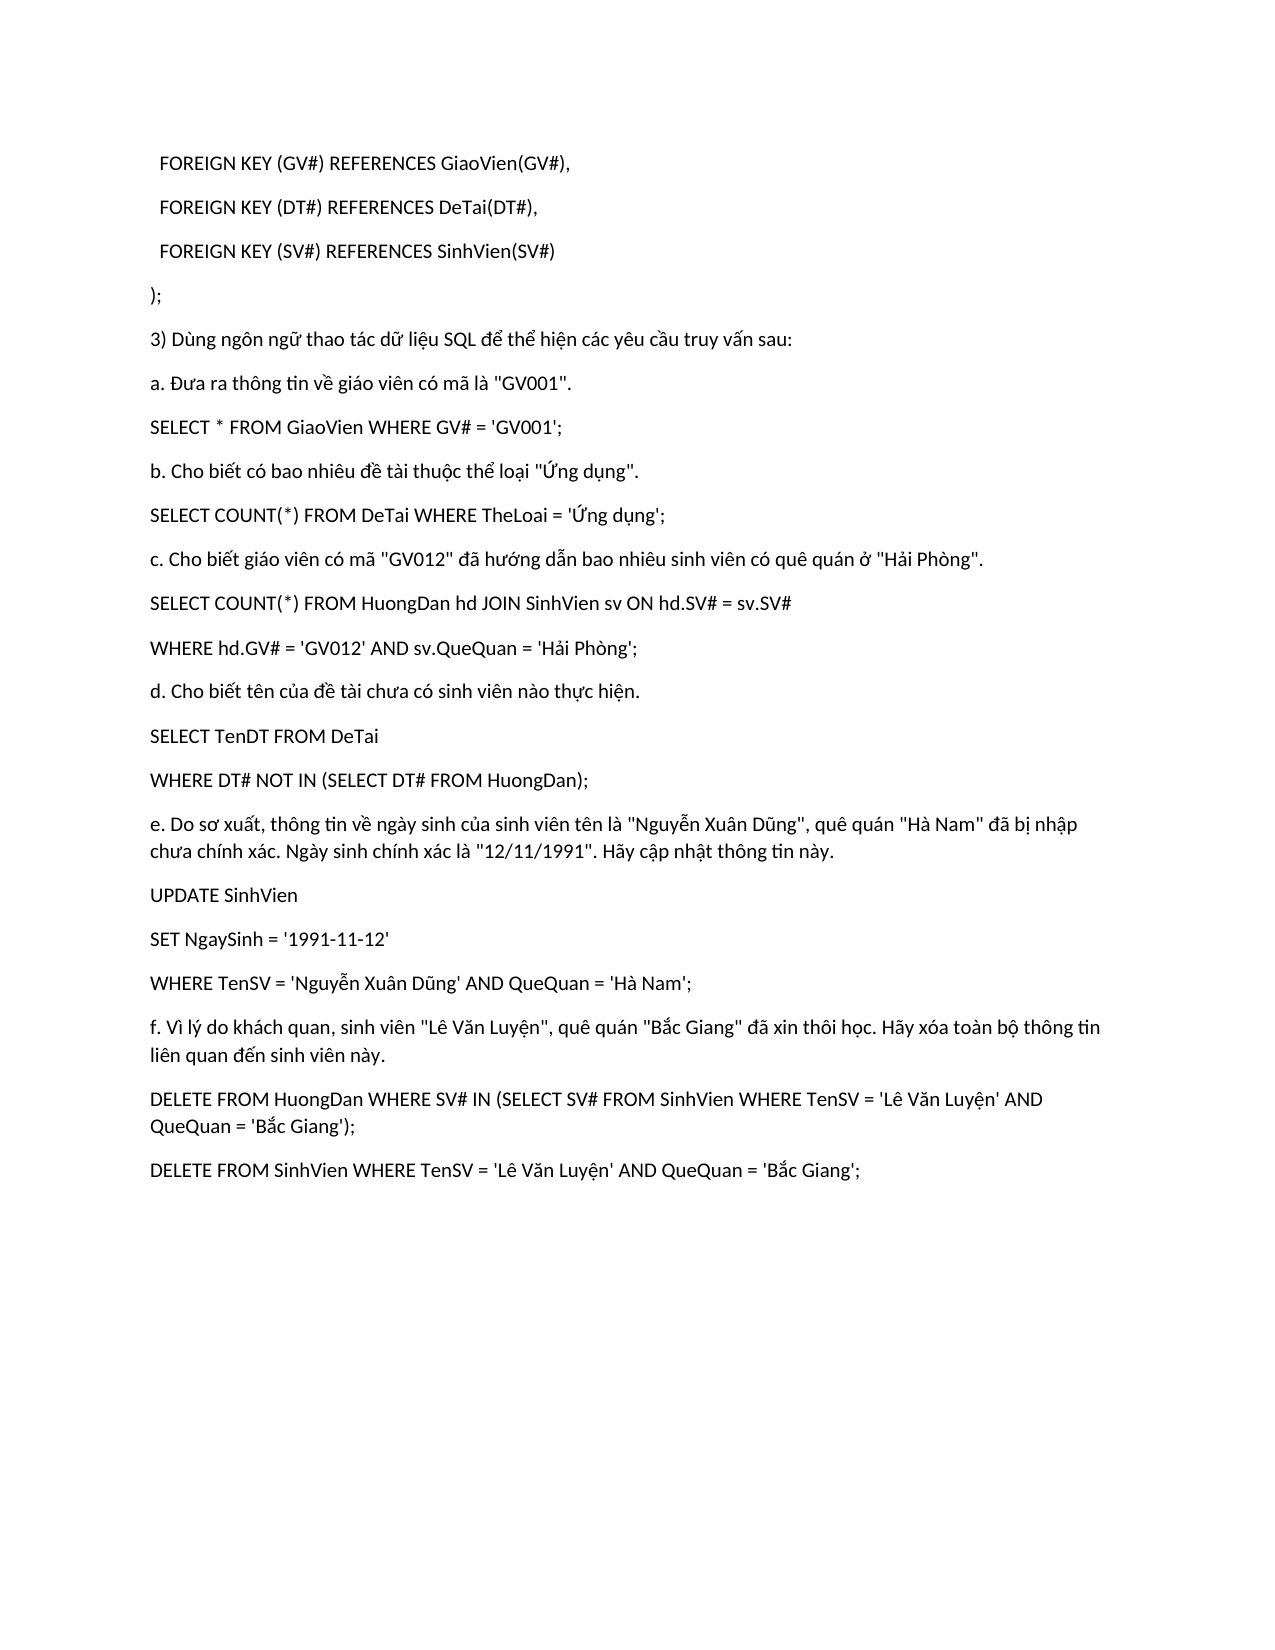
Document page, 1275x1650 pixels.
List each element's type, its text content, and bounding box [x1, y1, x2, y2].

text SELECT COUNT(*) FROM DeTai WHERE TheLoai = 'Ứng dụng'; [150, 502, 1125, 528]
text c. Cho biết giáo viên có mã "GV012" đã hướng dẫn bao nhiêu sinh viên có quê quán ở "Hải Phòng". [150, 547, 1125, 572]
text SELECT TenDT FROM DeTai [150, 723, 1125, 748]
text SET NgaySinh = '1991-11-12' [150, 926, 1125, 952]
text FOREIGN KEY (GV#) REFERENCES GiaoVien(GV#), [150, 150, 1125, 175]
text b. Cho biết có bao nhiêu đề tài thuộc thể loại "Ứng dụng". [150, 458, 1125, 484]
text FOREIGN KEY (DT#) REFERENCES DeTai(DT#), [150, 194, 1125, 219]
text FOREIGN KEY (SV#) REFERENCES SinhVien(SV#) [150, 238, 1125, 263]
text WHERE DT# NOT IN (SELECT DT# FROM HuongDan); [150, 767, 1125, 792]
text SELECT COUNT(*) FROM HuongDan hd JOIN SinhVien sv ON hd.SV# = sv.SV# [150, 591, 1125, 616]
text f. Vì lý do khách quan, sinh viên "Lê Văn Luyện", quê quán "Bắc Giang" đã xin thôi học. Hãy xóa toàn bộ thông tin liên quan đến sinh viên này. [150, 1014, 1125, 1067]
text SELECT * FROM GiaoVien WHERE GV# = 'GV001'; [150, 414, 1125, 440]
text WHERE hd.GV# = 'GV012' AND sv.QueQuan = 'Hải Phòng'; [150, 635, 1125, 660]
text 3) Dùng ngôn ngữ thao tác dữ liệu SQL để thể hiện các yêu cầu truy vấn sau: [150, 326, 1125, 352]
text DELETE FROM HuongDan WHERE SV# IN (SELECT SV# FROM SinhVien WHERE TenSV = 'Lê Văn Luyện' AND QueQuan = 'Bắc Giang'); [150, 1086, 1125, 1139]
text UPDATE SinhVien [150, 882, 1125, 908]
text e. Do sơ xuất, thông tin về ngày sinh của sinh viên tên là "Nguyễn Xuân Dũng", quê quán "Hà Nam" đã bị nhập chưa chính xác. Ngày sinh chính xác là "12/11/1991". Hãy cập nhật thông tin này. [150, 811, 1125, 864]
text DELETE FROM SinhVien WHERE TenSV = 'Lê Văn Luyện' AND QueQuan = 'Bắc Giang'; [150, 1157, 1125, 1183]
text d. Cho biết tên của đề tài chưa có sinh viên nào thực hiện. [150, 679, 1125, 704]
text a. Đưa ra thông tin về giáo viên có mã là "GV001". [150, 370, 1125, 396]
text ); [150, 282, 1125, 308]
text WHERE TenSV = 'Nguyễn Xuân Dũng' AND QueQuan = 'Hà Nam'; [150, 971, 1125, 996]
